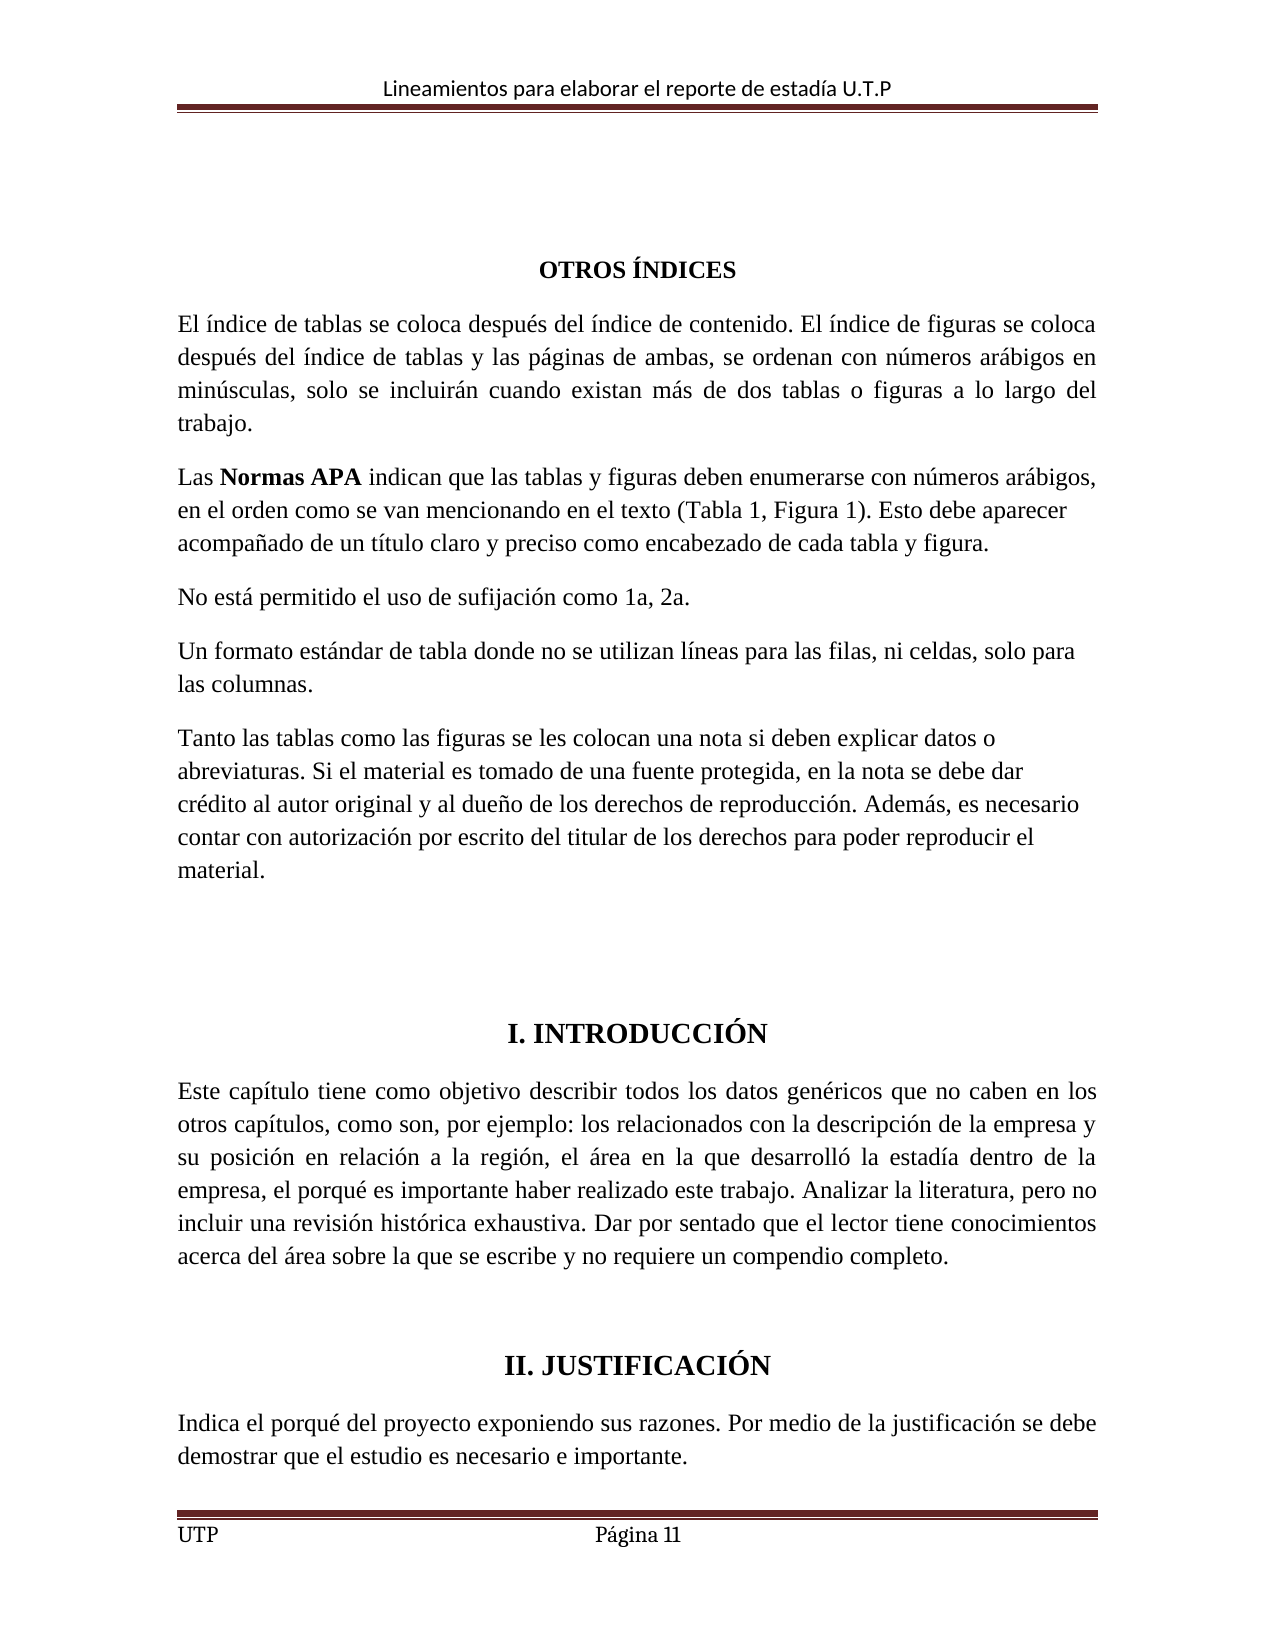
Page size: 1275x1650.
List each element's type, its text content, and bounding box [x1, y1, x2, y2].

text Tanto las tablas como las figuras se les colocan una nota si deben explicar datos o abreviaturas. Si el material es tomado de una fuente protegida, en la nota se debe dar crédito al autor original y al dueño de los derechos de reproducción. Además, es necesario contar con autorización por escrito del titular de los derechos para poder reproducir el material. [177, 723, 1098, 883]
text Las Normas APA indican que las tablas y figuras deben enumerarse con números arábigos, en el orden como se van mencionando en el texto (Tabla 1, Figura 1). Esto debe aparecer acompañado de un título claro y preciso como encabezado de cada tabla y figura. [177, 462, 1098, 557]
text El índice de tablas se coloca después del índice de contenido. El índice de figuras se coloca después del índice de tablas y las páginas de ambas, se ordenan con números arábigos en minúsculas, solo se incluirán cuando existan más de dos tablas o figuras a lo largo del trabajo. [177, 309, 1098, 437]
text Este capítulo tiene como objetivo describir todos los datos genéricos que no caben en los otros capítulos, como son, por ejemplo: los relacionados con la descripción de la empresa y su posición en relación a la región, el área en la que desarrolló la estadía dentro de la empresa, el porqué es importante haber realizado este trabajo. Analizar la literatura, pero no incluir una revisión histórica exhaustiva. Dar por sentado que el lector tiene conocimientos acerca del área sobre la que se escribe y no requiere un compendio completo. [177, 1076, 1098, 1269]
text Indica el porqué del proyecto exponiendo sus razones. Por medio de la justificación se debe demostrar que el estudio es necesario e importante. [177, 1408, 1098, 1470]
text OTROS ÍNDICES [177, 255, 1098, 284]
text Un formato estándar de tabla donde no se utilizan líneas para las filas, ni celdas, solo para las columnas. [177, 636, 1098, 698]
text I. INTRODUCCIÓN [177, 1016, 1098, 1050]
text II. JUSTIFICACIÓN [177, 1348, 1098, 1382]
text No está permitido el uso de sufijación como 1a, 2a. [177, 582, 1098, 611]
